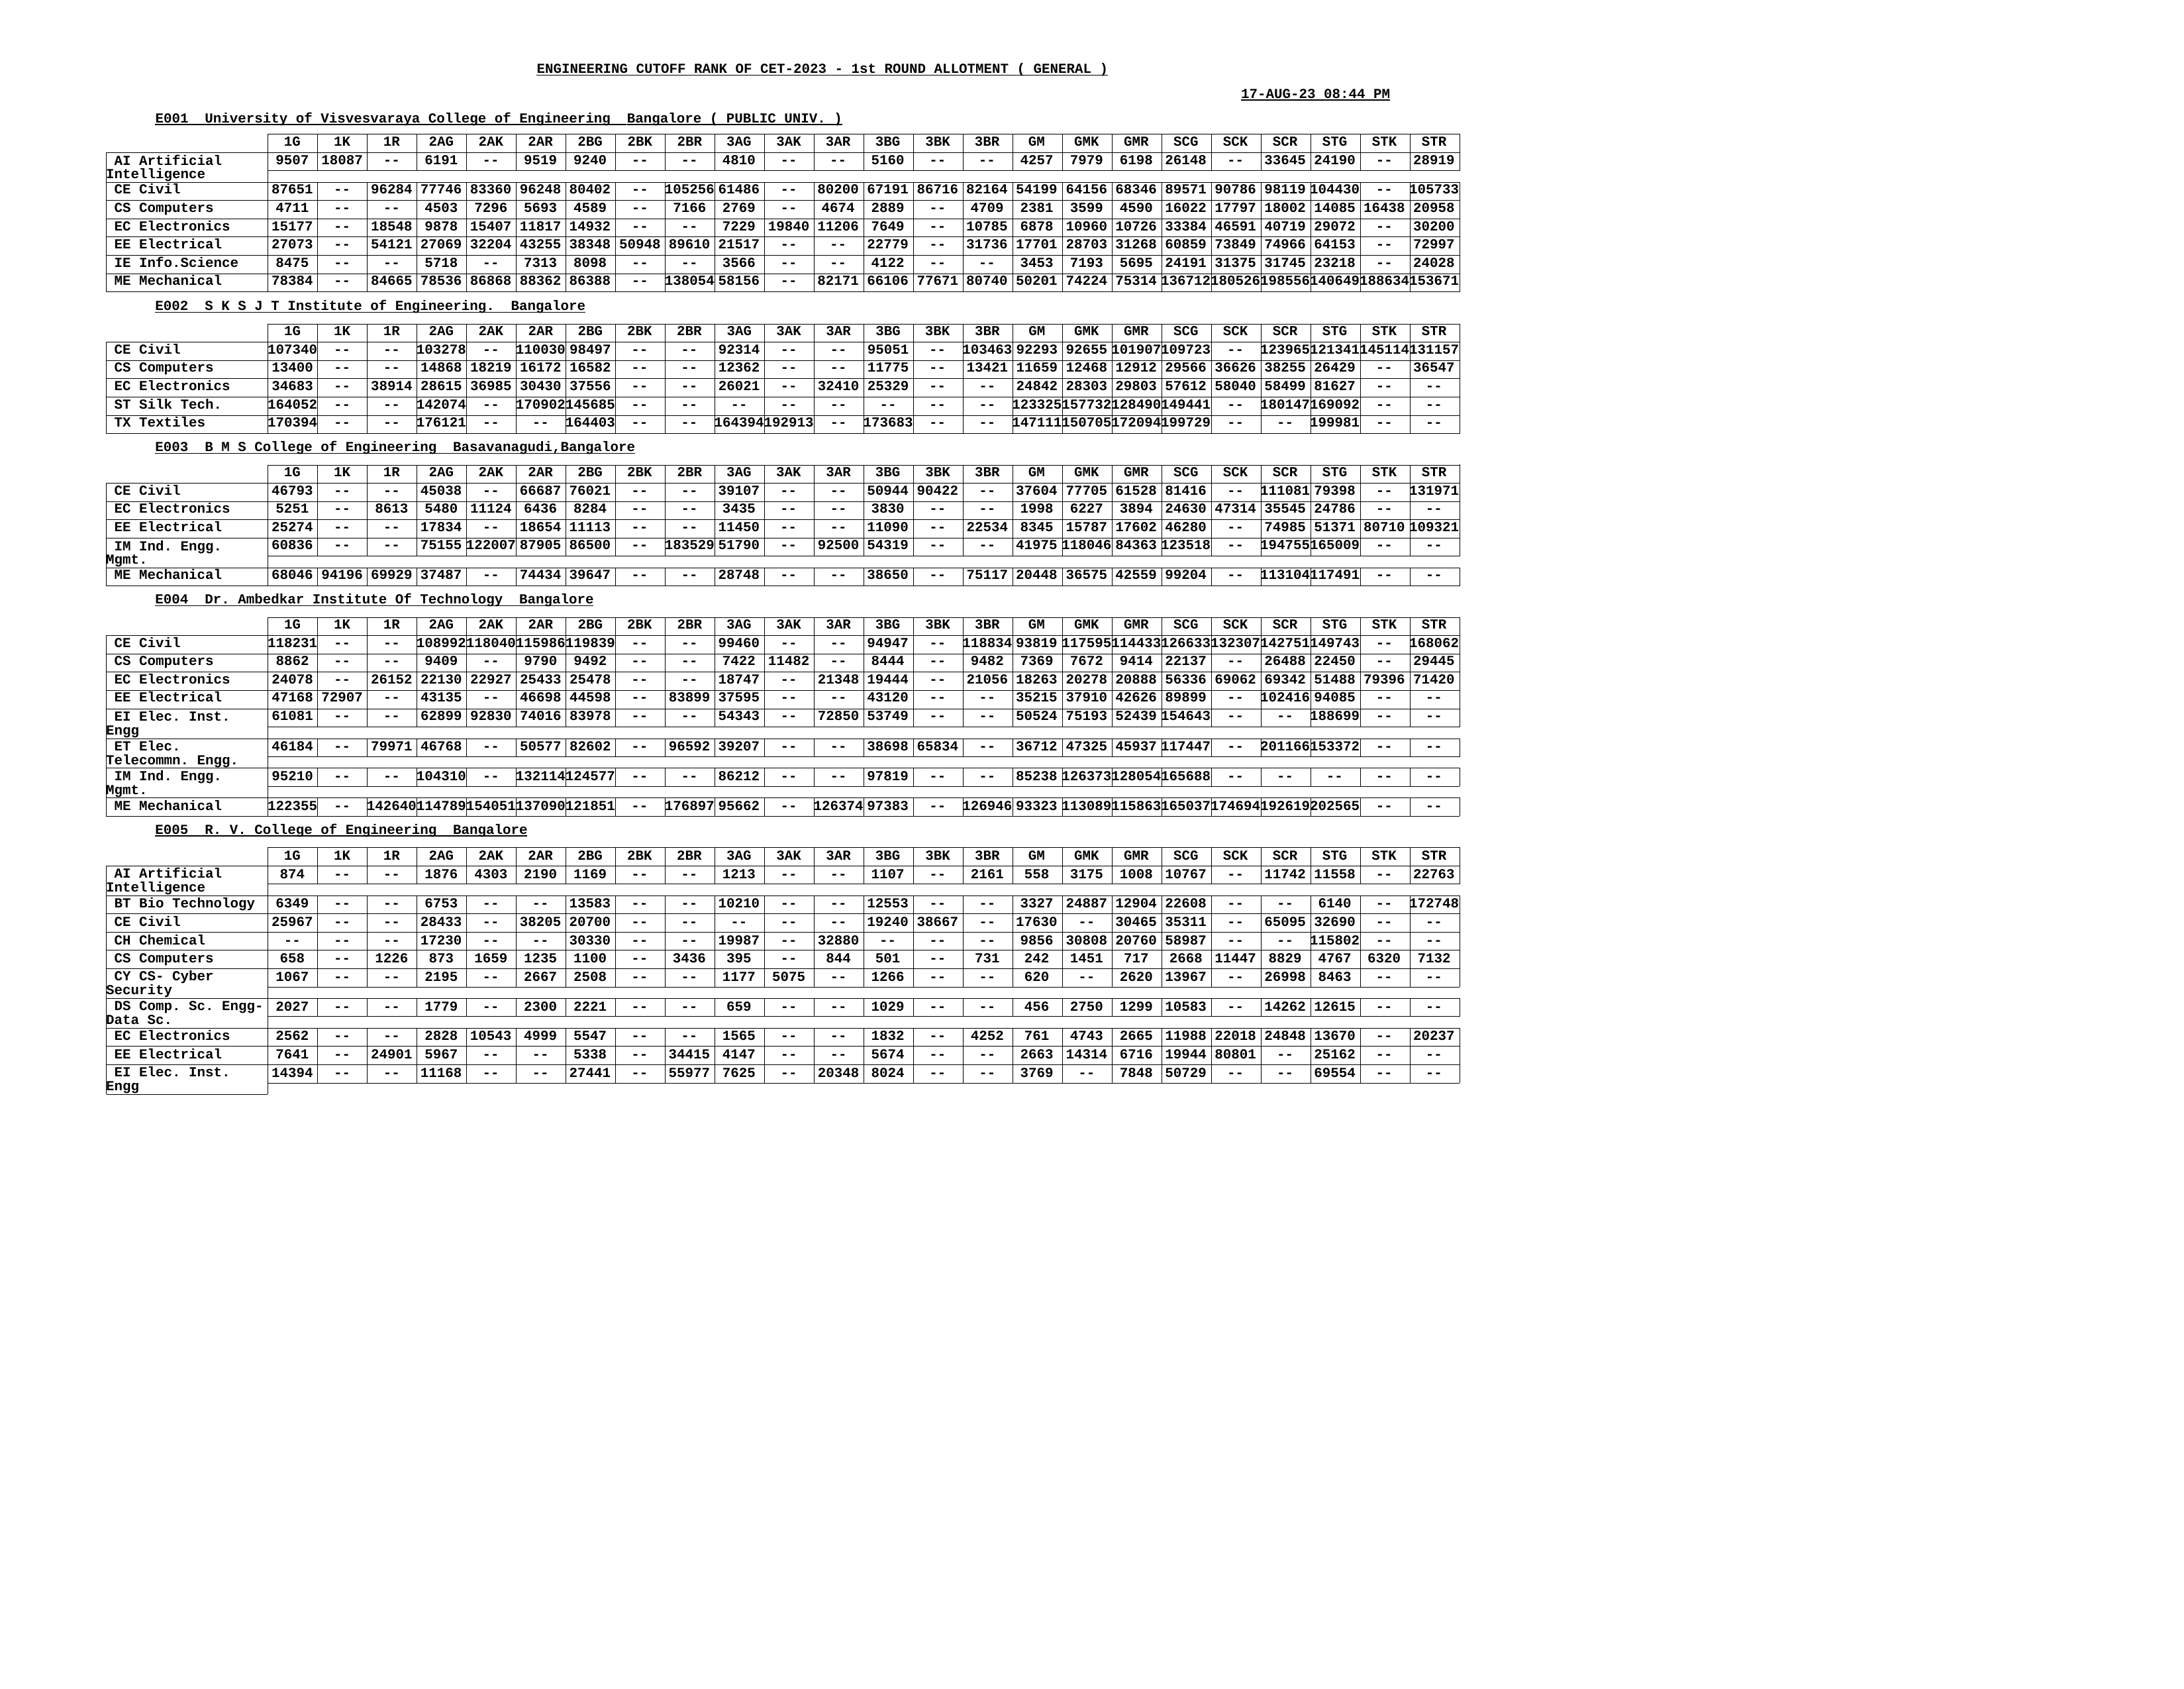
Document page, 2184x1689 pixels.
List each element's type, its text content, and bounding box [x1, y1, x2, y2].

table_cell 28703 [1063, 237, 1112, 255]
table_cell -- [1262, 768, 1311, 786]
table_cell -- [318, 342, 367, 360]
table_cell 659 [715, 999, 764, 1016]
table_cell 37595 [715, 691, 764, 708]
table_cell -- [815, 768, 864, 786]
table_cell CS Computers [107, 201, 268, 219]
table_cell -- [815, 999, 864, 1016]
table_cell BT Bio Technology [107, 896, 268, 913]
table_cell 74434 [517, 568, 566, 586]
table_cell 174694 [1212, 798, 1261, 816]
table_cell 199729 [1162, 416, 1211, 433]
table_cell -- [467, 1065, 516, 1082]
table_cell -- [666, 568, 715, 586]
table_cell -- [1411, 416, 1460, 433]
table_cell 47168 [268, 691, 317, 708]
table_header 3AG [715, 466, 764, 483]
table_header 2BK [616, 134, 665, 152]
table_cell 38667 [914, 914, 963, 932]
table_cell -- [914, 866, 963, 884]
table_header SCR [1262, 325, 1311, 342]
table_header 2AG [417, 325, 466, 342]
table_cell [268, 1084, 1460, 1094]
table_cell -- [715, 914, 764, 932]
table_header STG [1311, 848, 1360, 866]
table_cell 1100 [566, 950, 615, 968]
table_cell -- [964, 914, 1013, 932]
table_cell 26488 [1262, 654, 1311, 672]
table_cell -- [1212, 709, 1261, 727]
table_cell 121341 [1311, 342, 1360, 360]
table_cell 79398 [1311, 484, 1360, 501]
table_cell 31736 [964, 237, 1013, 255]
table_cell 38914 [368, 379, 417, 397]
table_cell 96592 [666, 739, 715, 756]
table_cell -- [815, 969, 864, 986]
table_cell 4743 [1063, 1029, 1112, 1046]
table_cell 6716 [1113, 1047, 1162, 1064]
table_header 2AK [467, 618, 516, 635]
table_header 1G [268, 134, 317, 152]
table_header 1R [368, 618, 417, 635]
table_cell 149441 [1162, 397, 1211, 415]
table_cell 36547 [1411, 361, 1460, 378]
table_cell -- [1361, 739, 1410, 756]
table_cell -- [815, 691, 864, 708]
table_cell 153372 [1311, 739, 1360, 756]
table_header 3BR [964, 325, 1013, 342]
table_cell -- [964, 969, 1013, 986]
table_header STG [1311, 618, 1360, 635]
table_cell 1832 [864, 1029, 913, 1046]
table_cell -- [616, 914, 665, 932]
table_cell 10767 [1162, 866, 1211, 884]
text E004 Dr. Ambedkar Institute Of Technology Bangalore [155, 592, 1863, 608]
table_cell -- [616, 768, 665, 786]
table_cell -- [914, 709, 963, 727]
table_header 3AK [765, 466, 814, 483]
table_cell 3769 [1013, 1065, 1062, 1082]
text E002 S K S J T Institute of Engineering. Bangalore [155, 299, 1863, 315]
table_header GM [1013, 325, 1062, 342]
table_cell -- [765, 950, 814, 968]
table_header STK [1361, 466, 1410, 483]
table_cell 5718 [417, 256, 466, 273]
table_cell 118231 [268, 636, 317, 654]
table_cell 2161 [964, 866, 1013, 884]
table_cell 74016 [517, 709, 566, 727]
table_header 1G [268, 618, 317, 635]
table_cell 7625 [715, 1065, 764, 1082]
table_cell 46768 [417, 739, 466, 756]
table_cell AI Artificial Intelligence [107, 866, 268, 896]
table_cell -- [268, 933, 317, 950]
table_header 2AG [417, 618, 466, 635]
table_cell 168062 [1411, 636, 1460, 654]
table_cell 2190 [517, 866, 566, 884]
table_cell 6140 [1311, 896, 1360, 913]
table_cell -- [467, 484, 516, 501]
table_cell -- [616, 739, 665, 756]
table_cell 89610 [666, 237, 715, 255]
table_cell -- [368, 538, 417, 556]
table_cell 72850 [815, 709, 864, 727]
table_cell 16438 [1361, 201, 1410, 219]
table_cell -- [765, 153, 814, 170]
table_cell -- [666, 933, 715, 950]
table_cell -- [666, 484, 715, 501]
table_header 2AR [517, 848, 566, 866]
table_cell 123325 [1013, 397, 1062, 415]
table_cell 76021 [566, 484, 615, 501]
table_cell 118046 [1063, 538, 1112, 556]
table_cell -- [964, 379, 1013, 397]
table_cell 188634 [1361, 274, 1410, 291]
table_cell -- [467, 768, 516, 786]
table_cell -- [1361, 502, 1410, 519]
table_cell CE Civil [107, 914, 268, 932]
table_cell -- [964, 739, 1013, 756]
table_cell 43120 [864, 691, 913, 708]
table_cell -- [318, 538, 367, 556]
table_cell 39107 [715, 484, 764, 501]
table_cell 95051 [864, 342, 913, 360]
table_cell -- [864, 397, 913, 415]
table_header 3BR [964, 134, 1013, 152]
table_cell -- [765, 768, 814, 786]
table_cell 121851 [566, 798, 615, 816]
table_cell 31268 [1113, 237, 1162, 255]
table_cell 5967 [417, 1047, 466, 1064]
table_cell 165037 [1162, 798, 1211, 816]
table_cell 1029 [864, 999, 913, 1016]
table_cell -- [368, 914, 417, 932]
table_cell 25329 [864, 379, 913, 397]
table_header 3BG [864, 134, 913, 152]
table_header STG [1311, 325, 1360, 342]
table_cell 51371 [1311, 520, 1360, 538]
table_cell 10543 [467, 1029, 516, 1046]
table_cell 64153 [1311, 237, 1360, 255]
table_cell 1779 [417, 999, 466, 1016]
table_cell 113104 [1262, 568, 1311, 586]
table_cell 33645 [1262, 153, 1311, 170]
table_cell -- [318, 933, 367, 950]
table_cell 9492 [566, 654, 615, 672]
table_cell 30330 [566, 933, 615, 950]
table_cell 83360 [467, 183, 516, 200]
table_cell -- [1361, 1029, 1410, 1046]
table_cell 37556 [566, 379, 615, 397]
table_cell 12468 [1063, 361, 1112, 378]
table_cell 13670 [1311, 1029, 1360, 1046]
table_cell 16022 [1162, 201, 1211, 219]
table_cell -- [368, 654, 417, 672]
table_cell -- [318, 1047, 367, 1064]
table_cell 77705 [1063, 484, 1112, 501]
table_cell -- [368, 153, 417, 170]
table_cell 18263 [1013, 672, 1062, 690]
table_cell -- [765, 183, 814, 200]
table_cell -- [765, 520, 814, 538]
table_cell 5075 [765, 969, 814, 986]
table_cell 165009 [1311, 538, 1360, 556]
table_cell 107340 [268, 342, 317, 360]
table_header SCG [1162, 848, 1211, 866]
table_cell 8829 [1262, 950, 1311, 968]
table_cell -- [964, 397, 1013, 415]
table_cell 22534 [964, 520, 1013, 538]
table_cell 180147 [1262, 397, 1311, 415]
table_header GMR [1113, 134, 1162, 152]
table_header SCK [1212, 134, 1261, 152]
table_cell 9414 [1113, 654, 1162, 672]
table_header GMK [1063, 618, 1112, 635]
table_cell -- [1262, 933, 1311, 950]
table_header 2BR [666, 134, 715, 152]
table_cell -- [1411, 933, 1460, 950]
table_cell 77746 [417, 183, 466, 200]
table_cell 80801 [1212, 1047, 1261, 1064]
table_cell -- [616, 568, 665, 586]
table_cell 11124 [467, 502, 516, 519]
table_cell -- [815, 1047, 864, 1064]
table_cell -- [1361, 568, 1410, 586]
table_cell 15787 [1063, 520, 1112, 538]
table_cell -- [1063, 914, 1112, 932]
table_cell -- [1361, 153, 1410, 170]
table_cell -- [666, 397, 715, 415]
table_cell -- [666, 914, 715, 932]
table_cell 86212 [715, 768, 764, 786]
table_cell -- [1212, 768, 1261, 786]
table_cell -- [666, 672, 715, 690]
table_cell -- [1411, 709, 1460, 727]
table_cell 34415 [666, 1047, 715, 1064]
table_cell -- [914, 568, 963, 586]
table_cell 73849 [1212, 237, 1261, 255]
table_cell 87905 [517, 538, 566, 556]
table_cell 1659 [467, 950, 516, 968]
table_cell -- [1361, 768, 1410, 786]
table_cell 9240 [566, 153, 615, 170]
table_cell 41975 [1013, 538, 1062, 556]
table_cell [268, 1017, 1460, 1028]
table_cell 1998 [1013, 502, 1062, 519]
table_cell 42626 [1113, 691, 1162, 708]
table_cell -- [616, 999, 665, 1016]
table_header 3BR [964, 466, 1013, 483]
table_cell 17602 [1113, 520, 1162, 538]
table_cell -- [368, 636, 417, 654]
table_cell 20278 [1063, 672, 1112, 690]
table_cell -- [765, 256, 814, 273]
table_cell 92293 [1013, 342, 1062, 360]
table_cell 14314 [1063, 1047, 1112, 1064]
table_cell 118834 [964, 636, 1013, 654]
table_cell -- [666, 153, 715, 170]
table_cell -- [815, 520, 864, 538]
table_cell -- [368, 256, 417, 273]
table_header SCG [1162, 134, 1211, 152]
table_cell 82164 [964, 183, 1013, 200]
table_header STR [1411, 466, 1460, 483]
table_cell 169092 [1311, 397, 1360, 415]
table_cell -- [715, 397, 764, 415]
table_cell -- [1212, 914, 1261, 932]
table_cell 874 [268, 866, 317, 884]
table_cell 16582 [566, 361, 615, 378]
table_cell 15407 [467, 219, 516, 236]
table_cell 31745 [1262, 256, 1311, 273]
table_cell -- [616, 484, 665, 501]
table_cell 44598 [566, 691, 615, 708]
table_cell -- [1361, 379, 1410, 397]
table_header SCK [1212, 848, 1261, 866]
table_cell 14262 [1262, 999, 1311, 1016]
table_cell 82171 [815, 274, 864, 291]
table_header 2BK [616, 848, 665, 866]
table_cell 92830 [467, 709, 516, 727]
table_cell -- [1361, 256, 1410, 273]
table_cell -- [318, 502, 367, 519]
table_header GMR [1113, 325, 1162, 342]
table_cell -- [964, 1047, 1013, 1064]
table_cell -- [1063, 969, 1112, 986]
table_cell 94196 [318, 568, 367, 586]
table_cell 8475 [268, 256, 317, 273]
table_cell 68046 [268, 568, 317, 586]
table_cell 11742 [1262, 866, 1311, 884]
table_header STG [1311, 134, 1360, 152]
table_cell -- [1361, 538, 1410, 556]
table_header 3BR [964, 848, 1013, 866]
table_header 3AK [765, 618, 814, 635]
table_cell 20760 [1113, 933, 1162, 950]
table_header SCG [1162, 466, 1211, 483]
table_header STK [1361, 848, 1410, 866]
table_cell -- [616, 274, 665, 291]
table_cell 75314 [1113, 274, 1162, 291]
table_cell -- [864, 933, 913, 950]
table_cell -- [1361, 914, 1410, 932]
table_cell 1299 [1113, 999, 1162, 1016]
table_cell 154051 [467, 798, 516, 816]
table_cell 22779 [864, 237, 913, 255]
table_cell 69062 [1212, 672, 1261, 690]
table_header GMK [1063, 848, 1112, 866]
table_cell 3435 [715, 502, 764, 519]
table_cell EC Electronics [107, 502, 268, 519]
table_cell -- [815, 361, 864, 378]
table_cell 731 [964, 950, 1013, 968]
table_cell 75193 [1063, 709, 1112, 727]
table_cell -- [318, 219, 367, 236]
table_cell 31375 [1212, 256, 1261, 273]
table_cell EE Electrical [107, 237, 268, 255]
table_header 3AG [715, 134, 764, 152]
table_cell 35545 [1262, 502, 1311, 519]
table_cell 873 [417, 950, 466, 968]
table_header SCG [1162, 325, 1211, 342]
table_cell -- [616, 709, 665, 727]
table_cell 9409 [417, 654, 466, 672]
table_cell 12904 [1113, 896, 1162, 913]
table_cell 202565 [1311, 798, 1360, 816]
table_cell 86716 [914, 183, 963, 200]
table_header 2BG [566, 325, 615, 342]
table_header 3AR [815, 848, 864, 866]
table_header STR [1411, 134, 1460, 152]
table_cell -- [914, 999, 963, 1016]
table_cell 109723 [1162, 342, 1211, 360]
table_cell 11988 [1162, 1029, 1211, 1046]
table_header 3AR [815, 466, 864, 483]
table_cell 138054 [666, 274, 715, 291]
table_cell 74985 [1262, 520, 1311, 538]
table_cell 132114 [517, 768, 566, 786]
table_cell CE Civil [107, 183, 268, 200]
table_cell 194755 [1262, 538, 1311, 556]
table_cell 22137 [1162, 654, 1211, 672]
table_cell -- [914, 397, 963, 415]
table_cell 188699 [1311, 709, 1360, 727]
table_header 2AK [467, 134, 516, 152]
table_header [106, 324, 268, 342]
table_cell -- [1411, 379, 1460, 397]
table_cell -- [815, 484, 864, 501]
table_cell -- [318, 361, 367, 378]
table_cell ST Silk Tech. [107, 397, 268, 415]
table_cell 11558 [1311, 866, 1360, 884]
table_header 2AR [517, 466, 566, 483]
table_cell 2668 [1162, 950, 1211, 968]
table_cell -- [815, 914, 864, 932]
table_cell -- [666, 969, 715, 986]
table_cell 105733 [1411, 183, 1460, 200]
table_cell 16172 [517, 361, 566, 378]
table_cell 17630 [1013, 914, 1062, 932]
table_cell -- [765, 237, 814, 255]
table_cell -- [616, 933, 665, 950]
table_header 3AR [815, 325, 864, 342]
table_cell 18747 [715, 672, 764, 690]
table_header 2BR [666, 466, 715, 483]
table_cell 4503 [417, 201, 466, 219]
table_cell 119839 [566, 636, 615, 654]
table_cell 46698 [517, 691, 566, 708]
table_cell -- [1212, 969, 1261, 986]
table_cell 6878 [1013, 219, 1062, 236]
table_header 3AG [715, 325, 764, 342]
table_header SCK [1212, 618, 1261, 635]
table_cell -- [1212, 568, 1261, 586]
table_cell 40719 [1262, 219, 1311, 236]
table_cell 51488 [1311, 672, 1360, 690]
table_cell 52439 [1113, 709, 1162, 727]
table_cell 86500 [566, 538, 615, 556]
table_cell -- [765, 1065, 814, 1082]
table_cell -- [914, 342, 963, 360]
table_cell -- [765, 201, 814, 219]
table_cell -- [765, 999, 814, 1016]
table_cell 4147 [715, 1047, 764, 1064]
table_cell -- [318, 969, 367, 986]
table_cell 32880 [815, 933, 864, 950]
table_cell 1451 [1063, 950, 1112, 968]
table_cell 6191 [417, 153, 466, 170]
table_header 1K [318, 325, 367, 342]
table_cell 4674 [815, 201, 864, 219]
table_cell 137090 [517, 798, 566, 816]
table_cell 43255 [517, 237, 566, 255]
table_cell 24786 [1311, 502, 1360, 519]
table_cell -- [368, 709, 417, 727]
table_cell 11482 [765, 654, 814, 672]
table_cell -- [616, 672, 665, 690]
table_cell -- [616, 1029, 665, 1046]
table_cell -- [467, 914, 516, 932]
table_cell 164403 [566, 416, 615, 433]
table_cell 98119 [1262, 183, 1311, 200]
table_cell 33384 [1162, 219, 1211, 236]
table_header 2AG [417, 466, 466, 483]
table_cell -- [914, 672, 963, 690]
table_cell 42559 [1113, 568, 1162, 586]
table_header STK [1361, 618, 1410, 635]
table_cell AI Artificial Intelligence [107, 153, 268, 181]
table_cell 13400 [268, 361, 317, 378]
table_cell -- [765, 484, 814, 501]
table_cell 103278 [417, 342, 466, 360]
table_cell -- [1212, 896, 1261, 913]
table_header 3BG [864, 466, 913, 483]
table_cell -- [616, 896, 665, 913]
table_cell -- [815, 237, 864, 255]
table_header 3AK [765, 848, 814, 866]
table_header 1K [318, 466, 367, 483]
table_cell 7649 [864, 219, 913, 236]
table_cell 11447 [1212, 950, 1261, 968]
table_cell -- [765, 1029, 814, 1046]
table_header 2BG [566, 134, 615, 152]
table_cell 35215 [1013, 691, 1062, 708]
table_cell 50524 [1013, 709, 1062, 727]
table_header GM [1013, 134, 1062, 152]
table_cell -- [914, 654, 963, 672]
table_cell -- [616, 379, 665, 397]
table_cell -- [616, 866, 665, 884]
table_cell 28433 [417, 914, 466, 932]
table_cell 58987 [1162, 933, 1211, 950]
table_cell -- [914, 153, 963, 170]
table_cell 2562 [268, 1029, 317, 1046]
table_cell -- [1212, 342, 1261, 360]
table_cell -- [318, 183, 367, 200]
table_cell 2828 [417, 1029, 466, 1046]
table_header GMR [1113, 466, 1162, 483]
table_cell -- [616, 183, 665, 200]
table_cell 54343 [715, 709, 764, 727]
table_cell 24842 [1013, 379, 1062, 397]
table_cell -- [318, 636, 367, 654]
table_cell 37487 [417, 568, 466, 586]
table_cell -- [318, 999, 367, 1016]
table_cell 4589 [566, 201, 615, 219]
table_cell 14868 [417, 361, 466, 378]
table_cell -- [1411, 914, 1460, 932]
table_cell 50577 [517, 739, 566, 756]
table_cell -- [467, 999, 516, 1016]
table_cell -- [368, 896, 417, 913]
table_cell 126946 [964, 798, 1013, 816]
table_header GMK [1063, 466, 1112, 483]
table_cell 108992 [417, 636, 466, 654]
table_header 1G [268, 466, 317, 483]
table_cell -- [815, 342, 864, 360]
table_cell 60836 [268, 538, 317, 556]
table_cell 35311 [1162, 914, 1211, 932]
table_cell 50201 [1013, 274, 1062, 291]
table_cell -- [815, 502, 864, 519]
table_cell 75155 [417, 538, 466, 556]
table_header 1K [318, 848, 367, 866]
table_cell 20348 [815, 1065, 864, 1082]
text E005 R. V. College of Engineering Bangalore [155, 823, 1863, 838]
table_cell 28303 [1063, 379, 1112, 397]
table_cell 90422 [914, 484, 963, 501]
table_cell 2889 [864, 201, 913, 219]
table_header 1G [268, 848, 317, 866]
table_cell -- [765, 379, 814, 397]
table_cell TX Textiles [107, 416, 268, 433]
table_header 2AK [467, 848, 516, 866]
table_cell 80402 [566, 183, 615, 200]
table_cell -- [1411, 999, 1460, 1016]
table_cell 39647 [566, 568, 615, 586]
table_cell 11450 [715, 520, 764, 538]
table_header STR [1411, 848, 1460, 866]
table_cell 72997 [1411, 237, 1460, 255]
table_cell -- [914, 1065, 963, 1082]
table_header GMR [1113, 618, 1162, 635]
table_cell 26429 [1311, 361, 1360, 378]
table_cell [268, 727, 1460, 738]
table_cell 145685 [566, 397, 615, 415]
table_cell -- [616, 397, 665, 415]
table_cell 176121 [417, 416, 466, 433]
table_cell -- [765, 502, 814, 519]
table_cell 7313 [517, 256, 566, 273]
table_cell 32204 [467, 237, 516, 255]
table_cell 7422 [715, 654, 764, 672]
table_cell 1067 [268, 969, 317, 986]
table_cell -- [815, 896, 864, 913]
table_cell -- [318, 654, 367, 672]
table_cell 5251 [268, 502, 317, 519]
table_cell 3894 [1113, 502, 1162, 519]
table_cell -- [964, 768, 1013, 786]
table_cell 124577 [566, 768, 615, 786]
table_cell 69929 [368, 568, 417, 586]
table_cell -- [318, 274, 367, 291]
table_cell -- [616, 969, 665, 986]
table_cell 81416 [1162, 484, 1211, 501]
table_cell 22608 [1162, 896, 1211, 913]
table_cell -- [815, 416, 864, 433]
table_cell -- [1361, 416, 1410, 433]
table_cell -- [1212, 397, 1261, 415]
table_cell -- [467, 342, 516, 360]
table_cell 60859 [1162, 237, 1211, 255]
table_cell -- [964, 416, 1013, 433]
table_cell 47314 [1212, 502, 1261, 519]
table_cell -- [914, 798, 963, 816]
table_cell -- [368, 969, 417, 986]
table_cell 20237 [1411, 1029, 1460, 1046]
table_cell -- [1361, 1047, 1410, 1064]
table_cell -- [368, 1065, 417, 1082]
table_cell [268, 757, 1460, 768]
table_cell 145114 [1361, 342, 1410, 360]
table_cell 98497 [566, 342, 615, 360]
table_cell 83978 [566, 709, 615, 727]
table_cell -- [318, 672, 367, 690]
table_header 3BG [864, 618, 913, 635]
table_cell -- [1411, 397, 1460, 415]
table_cell -- [914, 237, 963, 255]
text E003 B M S College of Engineering Basavanagudi,Bangalore [155, 440, 1863, 456]
table_cell 126633 [1162, 636, 1211, 654]
table_cell 5674 [864, 1047, 913, 1064]
table_cell -- [1361, 636, 1410, 654]
table_cell -- [467, 153, 516, 170]
table_cell 14932 [566, 219, 615, 236]
table_cell 192619 [1262, 798, 1311, 816]
table_cell DS Comp. Sc. Engg- Data Sc. [107, 999, 268, 1028]
table_header STR [1411, 618, 1460, 635]
table_cell 395 [715, 950, 764, 968]
table_cell 4252 [964, 1029, 1013, 1046]
table_cell 72907 [318, 691, 367, 708]
table_cell 6753 [417, 896, 466, 913]
table_cell 7166 [666, 201, 715, 219]
table_cell -- [765, 1047, 814, 1064]
table_cell -- [765, 672, 814, 690]
table_cell -- [517, 1065, 566, 1082]
table_header 3BK [914, 848, 963, 866]
table_cell -- [368, 416, 417, 433]
table_cell -- [517, 416, 566, 433]
table_header 2AR [517, 134, 566, 152]
table_cell -- [318, 798, 367, 816]
table_cell ME Mechanical [107, 274, 268, 291]
table_cell 105256 [666, 183, 715, 200]
table_cell 7193 [1063, 256, 1112, 273]
table_cell -- [914, 969, 963, 986]
table_cell -- [765, 933, 814, 950]
table_cell -- [318, 896, 367, 913]
table_cell 26148 [1162, 153, 1211, 170]
table_header GMR [1113, 848, 1162, 866]
table_cell -- [964, 691, 1013, 708]
table_cell 132307 [1212, 636, 1261, 654]
table_cell -- [318, 768, 367, 786]
table_cell -- [1411, 739, 1460, 756]
table_cell 18654 [517, 520, 566, 538]
table_cell 99204 [1162, 568, 1211, 586]
table_cell 79396 [1361, 672, 1410, 690]
table_cell 114789 [417, 798, 466, 816]
table_cell 68346 [1113, 183, 1162, 200]
table_cell 14085 [1311, 201, 1360, 219]
table_header 3BG [864, 848, 913, 866]
table_cell 8463 [1311, 969, 1360, 986]
table_header GM [1013, 466, 1062, 483]
table_cell -- [1311, 768, 1360, 786]
table_cell 82602 [566, 739, 615, 756]
table_cell 2667 [517, 969, 566, 986]
table_cell 11168 [417, 1065, 466, 1082]
table_cell 10726 [1113, 219, 1162, 236]
table_cell EC Electronics [107, 1029, 268, 1046]
table_cell 45038 [417, 484, 466, 501]
table_cell 1008 [1113, 866, 1162, 884]
table_cell -- [666, 999, 715, 1016]
table_cell -- [914, 201, 963, 219]
table_cell -- [318, 416, 367, 433]
table_cell 29566 [1162, 361, 1211, 378]
table_cell -- [318, 397, 367, 415]
table_cell -- [914, 379, 963, 397]
table_header 2AR [517, 618, 566, 635]
table_header 3BG [864, 325, 913, 342]
table_cell 7229 [715, 219, 764, 236]
table_cell -- [616, 1065, 665, 1082]
table_cell CE Civil [107, 342, 268, 360]
table_cell ME Mechanical [107, 568, 268, 586]
table_cell 11113 [566, 520, 615, 538]
table_cell 30808 [1063, 933, 1112, 950]
table_cell 761 [1013, 1029, 1062, 1046]
table_cell 140649 [1311, 274, 1360, 291]
table_cell 86868 [467, 274, 516, 291]
table_cell -- [666, 219, 715, 236]
table_cell -- [1411, 768, 1460, 786]
table_cell 22450 [1311, 654, 1360, 672]
table_cell 8024 [864, 1065, 913, 1082]
table_cell -- [914, 256, 963, 273]
table_cell 13421 [964, 361, 1013, 378]
table_header 2BR [666, 848, 715, 866]
table_cell 27069 [417, 237, 466, 255]
table_cell -- [1361, 361, 1410, 378]
table_cell 9482 [964, 654, 1013, 672]
table_cell 92655 [1063, 342, 1112, 360]
table_cell 18087 [318, 153, 367, 170]
table_cell 27441 [566, 1065, 615, 1082]
table_cell 22018 [1212, 1029, 1261, 1046]
table_cell 12912 [1113, 361, 1162, 378]
table_cell -- [914, 768, 963, 786]
table_cell 4303 [467, 866, 516, 884]
table_cell -- [616, 636, 665, 654]
table_cell 90786 [1212, 183, 1261, 200]
table_cell -- [616, 153, 665, 170]
table_cell 81627 [1311, 379, 1360, 397]
table_cell -- [666, 416, 715, 433]
table_cell 6227 [1063, 502, 1112, 519]
table_cell -- [815, 739, 864, 756]
table_cell -- [1411, 969, 1460, 986]
table_header GMK [1063, 134, 1112, 152]
table_cell -- [1212, 484, 1261, 501]
table_cell 2221 [566, 999, 615, 1016]
table_cell -- [914, 896, 963, 913]
table_cell 25274 [268, 520, 317, 538]
table_cell 58499 [1262, 379, 1311, 397]
table_cell 123965 [1262, 342, 1311, 360]
table_cell 1169 [566, 866, 615, 884]
table_cell 69554 [1311, 1065, 1360, 1082]
table_cell -- [1411, 1065, 1460, 1082]
table_cell 26152 [368, 672, 417, 690]
table_cell -- [765, 798, 814, 816]
table_cell 54121 [368, 237, 417, 255]
table_cell -- [964, 896, 1013, 913]
table_cell 25433 [517, 672, 566, 690]
table_cell 85238 [1013, 768, 1062, 786]
table_cell 7641 [268, 1047, 317, 1064]
table_cell 11090 [864, 520, 913, 538]
table_cell -- [616, 691, 665, 708]
table_cell -- [666, 896, 715, 913]
table_cell -- [914, 933, 963, 950]
table_cell 74966 [1262, 237, 1311, 255]
table_cell 78384 [268, 274, 317, 291]
table_header 2AG [417, 848, 466, 866]
table_cell -- [1262, 1047, 1311, 1064]
table_cell 61081 [268, 709, 317, 727]
table_cell -- [765, 709, 814, 727]
table_cell 30465 [1113, 914, 1162, 932]
table_cell -- [318, 1065, 367, 1082]
table_cell 38650 [864, 568, 913, 586]
table_cell 102416 [1262, 691, 1311, 708]
table_header 3AR [815, 134, 864, 152]
table_cell 115986 [517, 636, 566, 654]
table_cell 13583 [566, 896, 615, 913]
table_cell 21056 [964, 672, 1013, 690]
table_cell IM Ind. Engg. Mgmt. [107, 768, 268, 797]
table_cell 2663 [1013, 1047, 1062, 1064]
table_cell -- [467, 397, 516, 415]
table_cell -- [964, 502, 1013, 519]
table_cell 11206 [815, 219, 864, 236]
table_cell 2665 [1113, 1029, 1162, 1046]
table_cell -- [616, 416, 665, 433]
table_cell 1876 [417, 866, 466, 884]
table_cell 22763 [1411, 866, 1460, 884]
table_cell -- [1212, 691, 1261, 708]
table_cell 37604 [1013, 484, 1062, 501]
table_cell 199981 [1311, 416, 1360, 433]
table_cell EI Elec. Inst. Engg [107, 709, 268, 738]
table_cell -- [666, 636, 715, 654]
table_cell 46591 [1212, 219, 1261, 236]
table_cell 131971 [1411, 484, 1460, 501]
table_cell 58156 [715, 274, 764, 291]
table_header 3AG [715, 848, 764, 866]
table_cell 192913 [765, 416, 814, 433]
table_cell 126373 [1063, 768, 1112, 786]
table_cell -- [1361, 798, 1410, 816]
table_cell -- [914, 1029, 963, 1046]
table_cell 5695 [1113, 256, 1162, 273]
table_header 2BG [566, 466, 615, 483]
table_header SCR [1262, 848, 1311, 866]
table_cell 24901 [368, 1047, 417, 1064]
table_cell CE Civil [107, 636, 268, 654]
table_cell 147111 [1013, 416, 1062, 433]
table_cell -- [1262, 709, 1311, 727]
table_cell -- [368, 520, 417, 538]
table_cell -- [815, 568, 864, 586]
table_cell 5693 [517, 201, 566, 219]
table_cell 29072 [1311, 219, 1360, 236]
table_cell 19840 [765, 219, 814, 236]
table_cell [268, 787, 1460, 797]
table_cell 103463 [964, 342, 1013, 360]
table_cell 19987 [715, 933, 764, 950]
table_cell -- [914, 361, 963, 378]
table_cell 620 [1013, 969, 1062, 986]
table_cell 5160 [864, 153, 913, 170]
table_cell -- [765, 866, 814, 884]
table_cell 17797 [1212, 201, 1261, 219]
table_cell 29803 [1113, 379, 1162, 397]
table_cell 2750 [1063, 999, 1112, 1016]
table_cell 46184 [268, 739, 317, 756]
table_cell 20700 [566, 914, 615, 932]
table_header SCK [1212, 325, 1261, 342]
table_cell 170394 [268, 416, 317, 433]
table_cell -- [318, 256, 367, 273]
table_cell 122355 [268, 798, 317, 816]
table_header 2BG [566, 848, 615, 866]
table_cell -- [964, 999, 1013, 1016]
table_cell 32410 [815, 379, 864, 397]
table_header STG [1311, 466, 1360, 483]
table_cell -- [964, 256, 1013, 273]
table_cell 36626 [1212, 361, 1261, 378]
table_cell 8284 [566, 502, 615, 519]
table_cell -- [815, 654, 864, 672]
table_cell 55977 [666, 1065, 715, 1082]
table_header 3BR [964, 618, 1013, 635]
table_cell 1565 [715, 1029, 764, 1046]
table_cell -- [1212, 739, 1261, 756]
table_cell -- [666, 1029, 715, 1046]
table_cell -- [1212, 520, 1261, 538]
table_cell 173683 [864, 416, 913, 433]
table_header 2AK [467, 466, 516, 483]
table_cell -- [914, 219, 963, 236]
table_cell -- [1361, 654, 1410, 672]
table_cell -- [318, 237, 367, 255]
table_cell 3599 [1063, 201, 1112, 219]
table_cell 28748 [715, 568, 764, 586]
table_cell -- [467, 1047, 516, 1064]
table_cell 1266 [864, 969, 913, 986]
table_cell -- [616, 538, 665, 556]
table_cell 46280 [1162, 520, 1211, 538]
table_cell 47325 [1063, 739, 1112, 756]
table_cell -- [666, 502, 715, 519]
table_cell 1107 [864, 866, 913, 884]
table_cell 24848 [1262, 1029, 1311, 1046]
table_cell -- [318, 201, 367, 219]
table_cell -- [517, 896, 566, 913]
table_header 1K [318, 618, 367, 635]
table_cell 1213 [715, 866, 764, 884]
table_cell 93819 [1013, 636, 1062, 654]
table_header 3AK [765, 325, 814, 342]
table_cell -- [765, 361, 814, 378]
table_cell -- [815, 636, 864, 654]
table_cell -- [964, 1065, 1013, 1082]
table_header STR [1411, 325, 1460, 342]
table_cell -- [318, 914, 367, 932]
table_cell -- [765, 691, 814, 708]
table_cell 558 [1013, 866, 1062, 884]
table_cell [268, 556, 1460, 568]
table_cell 111081 [1262, 484, 1311, 501]
table_cell 658 [268, 950, 317, 968]
table_cell 22130 [417, 672, 466, 690]
table_cell 3566 [715, 256, 764, 273]
table_cell 242 [1013, 950, 1062, 968]
table_cell 7132 [1411, 950, 1460, 968]
table_cell 13967 [1162, 969, 1211, 986]
table_cell 24078 [268, 672, 317, 690]
table_cell 4122 [864, 256, 913, 273]
table_cell 8345 [1013, 520, 1062, 538]
table_cell -- [1361, 896, 1410, 913]
table_cell 164394 [715, 416, 764, 433]
table_cell -- [368, 397, 417, 415]
table_cell -- [1212, 654, 1261, 672]
table_cell 113089 [1063, 798, 1112, 816]
table_cell 18219 [467, 361, 516, 378]
table_cell 1226 [368, 950, 417, 968]
table_cell 24190 [1311, 153, 1360, 170]
table_header 2BR [666, 325, 715, 342]
table_cell -- [1411, 798, 1460, 816]
table_cell 198556 [1262, 274, 1311, 291]
table_cell EC Electronics [107, 219, 268, 236]
table_header STK [1361, 325, 1410, 342]
table_cell 38698 [864, 739, 913, 756]
table_cell 128490 [1113, 397, 1162, 415]
table_cell 11659 [1013, 361, 1062, 378]
table_cell 4999 [517, 1029, 566, 1046]
table_cell CH Chemical [107, 933, 268, 950]
table_cell 17701 [1013, 237, 1062, 255]
table_cell -- [765, 274, 814, 291]
table_cell 24028 [1411, 256, 1460, 273]
table_cell -- [318, 709, 367, 727]
table_cell -- [1361, 219, 1410, 236]
table_cell 26021 [715, 379, 764, 397]
table_header [106, 464, 268, 483]
table_cell 19944 [1162, 1047, 1211, 1064]
table_cell 50948 [616, 237, 665, 255]
table_cell 30200 [1411, 219, 1460, 236]
table_cell -- [765, 636, 814, 654]
table_cell 7369 [1013, 654, 1062, 672]
table_cell 38205 [517, 914, 566, 932]
table_cell -- [1361, 1065, 1410, 1082]
table_cell 84363 [1113, 538, 1162, 556]
table_cell 10785 [964, 219, 1013, 236]
table_cell -- [765, 896, 814, 913]
table_cell 142751 [1262, 636, 1311, 654]
table_cell 87651 [268, 183, 317, 200]
table_cell 2620 [1113, 969, 1162, 986]
table_cell 71420 [1411, 672, 1460, 690]
table_cell 123518 [1162, 538, 1211, 556]
table_cell 8613 [368, 502, 417, 519]
table_cell -- [318, 520, 367, 538]
table_cell -- [1212, 933, 1261, 950]
table_cell 67191 [864, 183, 913, 200]
table_cell 149743 [1311, 636, 1360, 654]
table_cell 26998 [1262, 969, 1311, 986]
table_cell 19240 [864, 914, 913, 932]
table_cell 2027 [268, 999, 317, 1016]
table_cell -- [1411, 1047, 1460, 1064]
table_cell -- [1212, 866, 1261, 884]
table_cell 61486 [715, 183, 764, 200]
table_cell -- [1212, 999, 1261, 1016]
table_cell 97383 [864, 798, 913, 816]
table_cell 844 [815, 950, 864, 968]
table_cell 4767 [1311, 950, 1360, 968]
table_cell -- [666, 866, 715, 884]
table_cell [268, 171, 1460, 181]
table_cell 114433 [1113, 636, 1162, 654]
table_cell 58040 [1212, 379, 1261, 397]
table_cell 80710 [1361, 520, 1410, 538]
table_header SCG [1162, 618, 1211, 635]
table_cell -- [1361, 691, 1410, 708]
table_cell 69342 [1262, 672, 1311, 690]
table_cell 9519 [517, 153, 566, 170]
table_cell 84665 [368, 274, 417, 291]
table_cell -- [467, 256, 516, 273]
table_header 3BK [914, 618, 963, 635]
table_cell 128054 [1113, 768, 1162, 786]
table_cell 95662 [715, 798, 764, 816]
table_cell 24630 [1162, 502, 1211, 519]
table_cell -- [467, 896, 516, 913]
table_cell -- [467, 520, 516, 538]
table_cell [268, 988, 1460, 998]
table_cell -- [815, 397, 864, 415]
table_cell 27073 [268, 237, 317, 255]
table_cell -- [1411, 691, 1460, 708]
table_cell 89899 [1162, 691, 1211, 708]
table_cell 4810 [715, 153, 764, 170]
table_cell -- [318, 379, 367, 397]
table_cell 2300 [517, 999, 566, 1016]
table_cell 172748 [1411, 896, 1460, 913]
table_cell 24887 [1063, 896, 1112, 913]
table_cell 51790 [715, 538, 764, 556]
table_cell 56336 [1162, 672, 1211, 690]
table_cell -- [765, 739, 814, 756]
table_header 2AG [417, 134, 466, 152]
table_cell 21348 [815, 672, 864, 690]
table_cell -- [1361, 237, 1410, 255]
table_cell -- [815, 153, 864, 170]
table_cell 75117 [964, 568, 1013, 586]
table_cell 99460 [715, 636, 764, 654]
table_cell -- [914, 538, 963, 556]
table_cell 88362 [517, 274, 566, 291]
table_cell -- [616, 256, 665, 273]
table_cell 7979 [1063, 153, 1112, 170]
table_cell 126374 [815, 798, 864, 816]
table_cell 57612 [1162, 379, 1211, 397]
table_cell 104430 [1311, 183, 1360, 200]
table_cell 8444 [864, 654, 913, 672]
table_cell 79971 [368, 739, 417, 756]
table_cell -- [1361, 866, 1410, 884]
table_cell 717 [1113, 950, 1162, 968]
table_cell -- [368, 484, 417, 501]
table_cell -- [616, 201, 665, 219]
table_cell CE Civil [107, 484, 268, 501]
table_cell -- [1361, 969, 1410, 986]
table_cell 19444 [864, 672, 913, 690]
table_cell CS Computers [107, 361, 268, 378]
table_cell 9507 [268, 153, 317, 170]
table_cell 21517 [715, 237, 764, 255]
table_cell -- [1361, 397, 1410, 415]
table_cell -- [318, 866, 367, 884]
table_cell 45937 [1113, 739, 1162, 756]
table_cell -- [616, 520, 665, 538]
table_cell 18548 [368, 219, 417, 236]
table_cell -- [616, 342, 665, 360]
table_cell 80200 [815, 183, 864, 200]
table_cell 65834 [914, 739, 963, 756]
table_header 3AK [765, 134, 814, 152]
table_cell 77671 [914, 274, 963, 291]
table_cell -- [616, 1047, 665, 1064]
table_cell 165688 [1162, 768, 1211, 786]
table_cell -- [666, 709, 715, 727]
table_header GM [1013, 848, 1062, 866]
table_cell 12362 [715, 361, 764, 378]
table_cell 117595 [1063, 636, 1112, 654]
table_cell 11775 [864, 361, 913, 378]
table_cell 9856 [1013, 933, 1062, 950]
table_cell 94947 [864, 636, 913, 654]
table_header 2BG [566, 618, 615, 635]
table_cell 66106 [864, 274, 913, 291]
table_cell 86388 [566, 274, 615, 291]
table_cell 115802 [1311, 933, 1360, 950]
table_cell 9790 [517, 654, 566, 672]
table_header 2AK [467, 325, 516, 342]
table_cell 62899 [417, 709, 466, 727]
table_cell 131157 [1411, 342, 1460, 360]
table_cell 456 [1013, 999, 1062, 1016]
table_cell -- [467, 568, 516, 586]
table_header 1R [368, 325, 417, 342]
table_cell EE Electrical [107, 520, 268, 538]
table_header SCR [1262, 134, 1311, 152]
table_cell 61528 [1113, 484, 1162, 501]
table_cell -- [964, 933, 1013, 950]
table_cell 3436 [666, 950, 715, 968]
table_cell 12553 [864, 896, 913, 913]
table_cell 29445 [1411, 654, 1460, 672]
table_header [106, 134, 268, 152]
table_cell 164052 [268, 397, 317, 415]
table_cell 38348 [566, 237, 615, 255]
table_cell -- [666, 654, 715, 672]
table_cell -- [1262, 416, 1311, 433]
table_header 2AR [517, 325, 566, 342]
table_cell 4711 [268, 201, 317, 219]
table_cell -- [467, 416, 516, 433]
table_cell -- [914, 636, 963, 654]
table_header GMK [1063, 325, 1112, 342]
table_cell -- [964, 709, 1013, 727]
table_header 2BK [616, 466, 665, 483]
table_cell 18002 [1262, 201, 1311, 219]
table_cell 2508 [566, 969, 615, 986]
table_cell 94085 [1311, 691, 1360, 708]
table_cell 54199 [1013, 183, 1062, 200]
table_header 2BR [666, 618, 715, 635]
table_cell 39207 [715, 739, 764, 756]
table_cell -- [666, 520, 715, 538]
table_cell 2769 [715, 201, 764, 219]
table_cell 117491 [1311, 568, 1360, 586]
table_cell 109321 [1411, 520, 1460, 538]
table_cell 4257 [1013, 153, 1062, 170]
table_cell -- [1411, 538, 1460, 556]
table_cell 96248 [517, 183, 566, 200]
table_cell EC Electronics [107, 379, 268, 397]
table_cell 3327 [1013, 896, 1062, 913]
table_cell -- [914, 520, 963, 538]
table_cell 89571 [1162, 183, 1211, 200]
table_cell -- [1262, 896, 1311, 913]
table_cell -- [467, 691, 516, 708]
table_cell 180526 [1212, 274, 1261, 291]
table_cell 7672 [1063, 654, 1112, 672]
table_cell IM Ind. Engg. Mgmt. [107, 538, 268, 568]
table_header 1R [368, 848, 417, 866]
table_cell EI Elec. Inst. Engg [107, 1065, 268, 1094]
table_cell ET Elec. Telecommn. Engg. [107, 739, 268, 768]
table_cell 8098 [566, 256, 615, 273]
table_cell -- [666, 361, 715, 378]
table_cell -- [1212, 1065, 1261, 1082]
table_cell 20888 [1113, 672, 1162, 690]
table_cell 5338 [566, 1047, 615, 1064]
table_cell 80740 [964, 274, 1013, 291]
table_cell 118040 [467, 636, 516, 654]
table_cell -- [914, 502, 963, 519]
table_cell 1235 [517, 950, 566, 968]
table_cell -- [368, 933, 417, 950]
table_cell -- [765, 914, 814, 932]
table_cell -- [467, 969, 516, 986]
table_cell -- [368, 691, 417, 708]
table_cell 92314 [715, 342, 764, 360]
table_cell 6198 [1113, 153, 1162, 170]
table_cell 4709 [964, 201, 1013, 219]
table_cell 7848 [1113, 1065, 1162, 1082]
table_header 1G [268, 325, 317, 342]
table_cell 110030 [517, 342, 566, 360]
table_cell 154643 [1162, 709, 1211, 727]
table_cell -- [914, 1047, 963, 1064]
table_cell 3453 [1013, 256, 1062, 273]
table_cell -- [368, 866, 417, 884]
table_cell -- [467, 654, 516, 672]
table_cell 6349 [268, 896, 317, 913]
table_cell 66687 [517, 484, 566, 501]
table_cell -- [1212, 416, 1261, 433]
table_cell -- [666, 256, 715, 273]
table_cell 36712 [1013, 739, 1062, 756]
table_cell 23218 [1311, 256, 1360, 273]
table_cell 97819 [864, 768, 913, 786]
table_cell 2195 [417, 969, 466, 986]
table_cell 5480 [417, 502, 466, 519]
table_cell -- [964, 153, 1013, 170]
table_cell 6436 [517, 502, 566, 519]
table_cell 28919 [1411, 153, 1460, 170]
table_cell 136712 [1162, 274, 1211, 291]
table_cell 101907 [1113, 342, 1162, 360]
table_cell -- [666, 342, 715, 360]
table_cell -- [616, 502, 665, 519]
table_header 3AR [815, 618, 864, 635]
table_header SCR [1262, 466, 1311, 483]
table_cell -- [1411, 568, 1460, 586]
table_cell -- [815, 866, 864, 884]
table_cell 12615 [1311, 999, 1360, 1016]
table_cell -- [1411, 502, 1460, 519]
table_cell -- [1361, 183, 1410, 200]
table_cell 50944 [864, 484, 913, 501]
table_cell IE Info.Science [107, 256, 268, 273]
table_cell 1177 [715, 969, 764, 986]
table_cell 14394 [268, 1065, 317, 1082]
table_cell 53749 [864, 709, 913, 727]
table_cell -- [517, 933, 566, 950]
table_cell -- [616, 798, 665, 816]
table_cell 30430 [517, 379, 566, 397]
table_cell 25162 [1311, 1047, 1360, 1064]
table_cell 92500 [815, 538, 864, 556]
table_cell -- [964, 538, 1013, 556]
table_cell -- [1361, 484, 1410, 501]
table_cell [268, 884, 1460, 896]
table_cell -- [616, 654, 665, 672]
table_cell 74224 [1063, 274, 1112, 291]
table_header 3BK [914, 466, 963, 483]
table_cell 8862 [268, 654, 317, 672]
table_cell 15177 [268, 219, 317, 236]
table_cell -- [318, 1029, 367, 1046]
table_cell -- [1361, 999, 1410, 1016]
table_cell -- [616, 950, 665, 968]
table_cell -- [765, 342, 814, 360]
table_cell EE Electrical [107, 1047, 268, 1064]
table_cell 95210 [268, 768, 317, 786]
table_cell 65095 [1262, 914, 1311, 932]
table_cell -- [1262, 1065, 1311, 1082]
table_cell 34683 [268, 379, 317, 397]
table_cell 501 [864, 950, 913, 968]
table_cell 9878 [417, 219, 466, 236]
table_header [106, 617, 268, 635]
table_cell -- [368, 999, 417, 1016]
table_cell 37910 [1063, 691, 1112, 708]
table_cell 3830 [864, 502, 913, 519]
table_cell -- [467, 933, 516, 950]
table_header GM [1013, 618, 1062, 635]
table_header 1K [318, 134, 367, 152]
table_cell 83899 [666, 691, 715, 708]
table_cell 17230 [417, 933, 466, 950]
table_cell 43135 [417, 691, 466, 708]
table_cell -- [914, 691, 963, 708]
table_header SCK [1212, 466, 1261, 483]
table_cell -- [964, 484, 1013, 501]
table_cell 93323 [1013, 798, 1062, 816]
table_cell 3175 [1063, 866, 1112, 884]
table_cell -- [765, 397, 814, 415]
table_header 3BK [914, 325, 963, 342]
table_cell 38255 [1262, 361, 1311, 378]
table_cell 78536 [417, 274, 466, 291]
table_cell 5547 [566, 1029, 615, 1046]
table_cell 54319 [864, 538, 913, 556]
table_cell -- [666, 379, 715, 397]
table_cell 142074 [417, 397, 466, 415]
table_cell -- [318, 950, 367, 968]
table_cell 17834 [417, 520, 466, 538]
table_cell 104310 [417, 768, 466, 786]
table_cell -- [1063, 1065, 1112, 1082]
table_cell -- [368, 201, 417, 219]
table_cell 117447 [1162, 739, 1211, 756]
table_cell CS Computers [107, 654, 268, 672]
table_cell 10583 [1162, 999, 1211, 1016]
table_cell 64156 [1063, 183, 1112, 200]
table_cell -- [1361, 933, 1410, 950]
table_header 2BK [616, 325, 665, 342]
table_cell 24191 [1162, 256, 1211, 273]
table_cell EC Electronics [107, 672, 268, 690]
table_cell -- [616, 361, 665, 378]
table_cell 20958 [1411, 201, 1460, 219]
table_header 3AG [715, 618, 764, 635]
table_cell -- [318, 484, 367, 501]
table_cell 183529 [666, 538, 715, 556]
table_cell CS Computers [107, 950, 268, 968]
table_header STK [1361, 134, 1410, 152]
table_header 1R [368, 134, 417, 152]
table_cell -- [318, 739, 367, 756]
table_cell -- [666, 768, 715, 786]
table_cell 25967 [268, 914, 317, 932]
table_cell 96284 [368, 183, 417, 200]
table_cell 50729 [1162, 1065, 1211, 1082]
table_cell -- [368, 1029, 417, 1046]
table_cell 6320 [1361, 950, 1410, 968]
table_cell 115863 [1113, 798, 1162, 816]
table_cell 153671 [1411, 274, 1460, 291]
table_cell -- [368, 768, 417, 786]
table_cell -- [765, 538, 814, 556]
table_cell 176897 [666, 798, 715, 816]
table_header 1R [368, 466, 417, 483]
table_cell 122007 [467, 538, 516, 556]
table_cell 22927 [467, 672, 516, 690]
table_cell 201166 [1262, 739, 1311, 756]
table_cell CY CS- Cyber Security [107, 969, 268, 998]
table_cell -- [1212, 153, 1261, 170]
table_cell -- [517, 1047, 566, 1064]
table_cell 28615 [417, 379, 466, 397]
table_cell -- [914, 950, 963, 968]
table_header SCR [1262, 618, 1311, 635]
table_header 2BK [616, 618, 665, 635]
table_cell -- [815, 1029, 864, 1046]
table_cell -- [467, 739, 516, 756]
table_cell -- [368, 342, 417, 360]
table_cell -- [914, 416, 963, 433]
table_header [106, 847, 268, 866]
table_cell 172094 [1113, 416, 1162, 433]
table_cell 142640 [368, 798, 417, 816]
table_cell -- [616, 219, 665, 236]
table_cell 10210 [715, 896, 764, 913]
table_cell 150705 [1063, 416, 1112, 433]
table_header 3BK [914, 134, 963, 152]
table_cell 25478 [566, 672, 615, 690]
table_cell -- [1361, 709, 1410, 727]
table_cell -- [765, 568, 814, 586]
table_cell -- [1212, 538, 1261, 556]
table_cell 32690 [1311, 914, 1360, 932]
table_cell 170902 [517, 397, 566, 415]
table_cell -- [368, 361, 417, 378]
table_cell 20448 [1013, 568, 1062, 586]
table_cell 46793 [268, 484, 317, 501]
table_cell 36985 [467, 379, 516, 397]
table_cell 4590 [1113, 201, 1162, 219]
table_cell -- [815, 256, 864, 273]
table_cell 2381 [1013, 201, 1062, 219]
table_cell 157732 [1063, 397, 1112, 415]
table_cell EE Electrical [107, 691, 268, 708]
table_cell 36575 [1063, 568, 1112, 586]
table_cell 10960 [1063, 219, 1112, 236]
table_cell 11817 [517, 219, 566, 236]
table_cell ME Mechanical [107, 798, 268, 816]
table_cell 7296 [467, 201, 516, 219]
